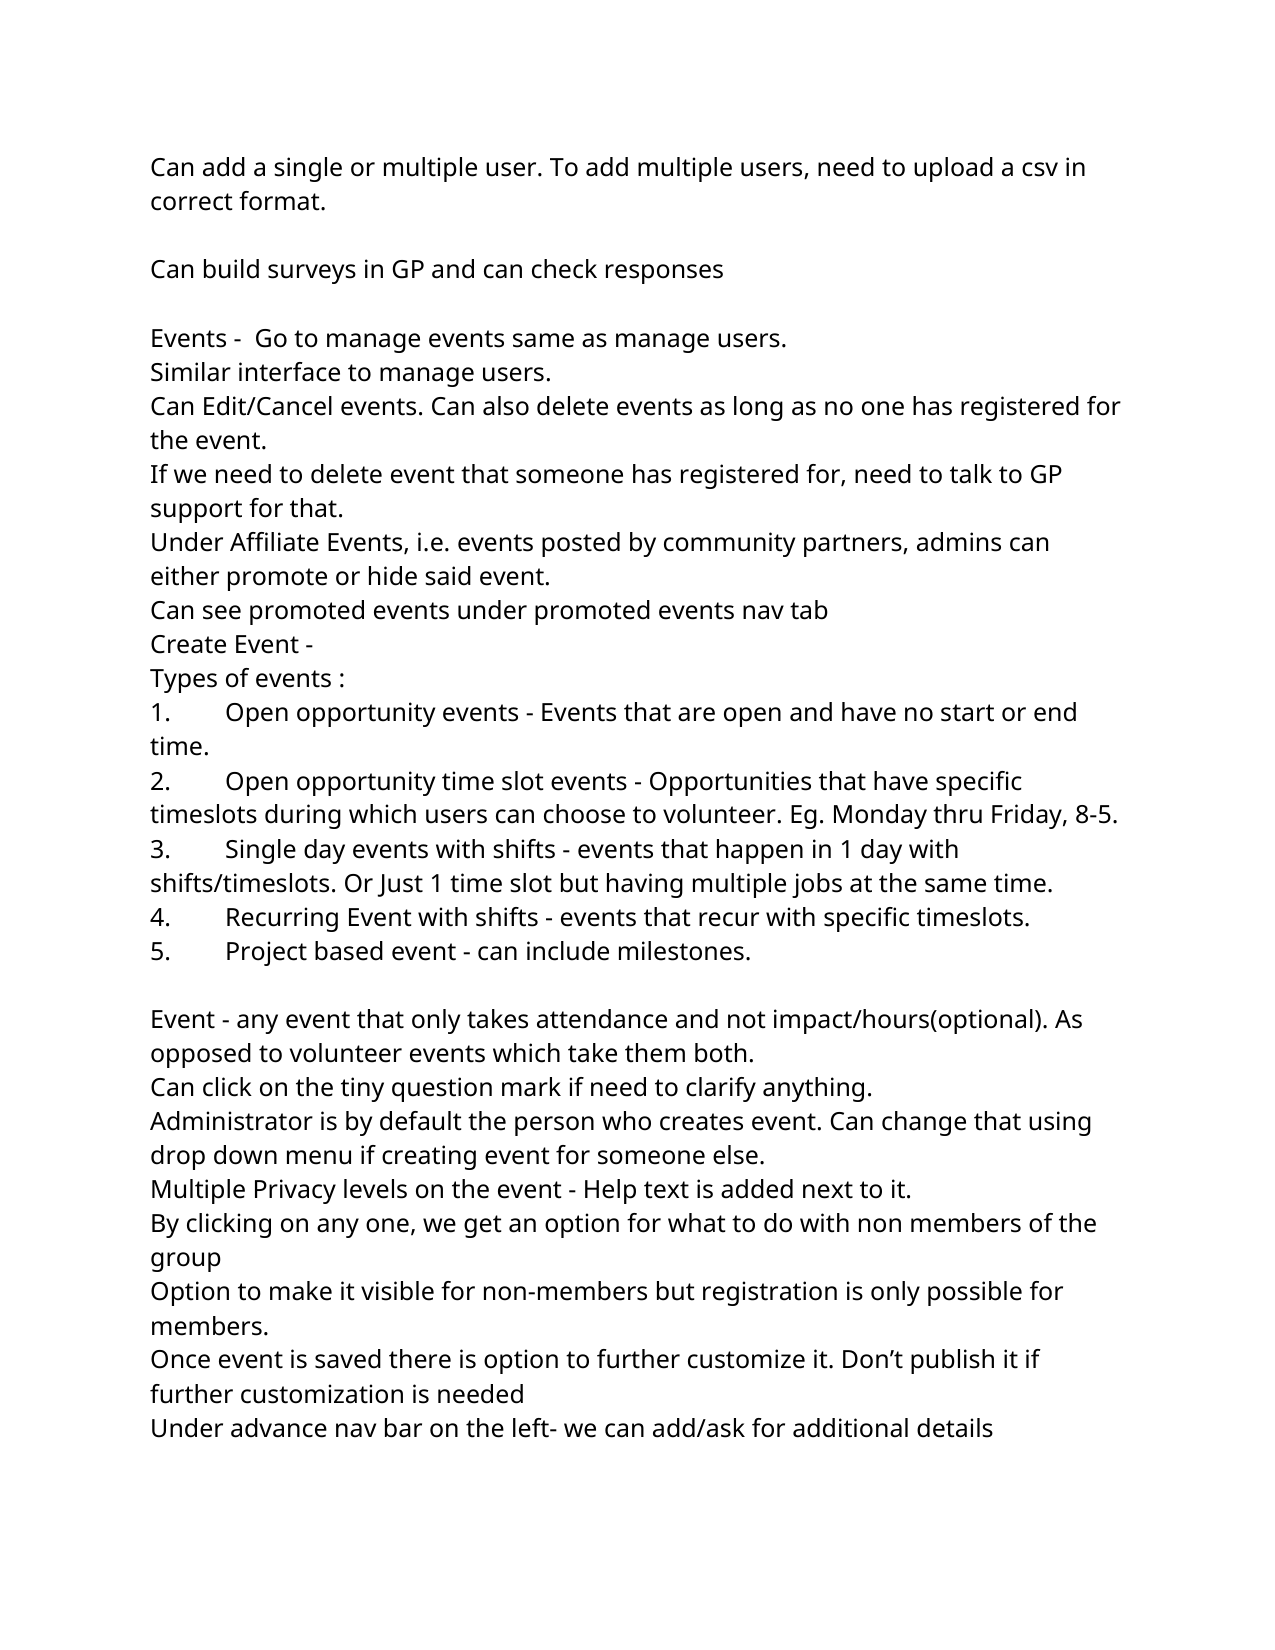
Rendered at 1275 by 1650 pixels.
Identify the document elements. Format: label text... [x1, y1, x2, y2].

list Project based event - can include milestones. [150, 933, 1125, 967]
text If we need to delete event that someone has registered for, need to talk to GP support for that. [150, 457, 1125, 525]
text Can build surveys in GP and can check responses [150, 252, 1125, 286]
list Single day events with shifts - events that happen in 1 day with shifts/timeslots. Or Just 1 time slot but having multiple jobs at the same time. [150, 831, 1125, 899]
text Can Edit/Cancel events. Can also delete events as long as no one has registered for the event. [150, 388, 1125, 457]
text Event - any event that only takes attendance and not impact/hours(optional). As opposed to volunteer events which take them both. [150, 1002, 1125, 1070]
text Create Event - [150, 627, 1125, 661]
text By clicking on any one, we get an option for what to do with non members of the group [150, 1206, 1125, 1274]
text Administrator is by default the person who creates event. Can change that using drop down menu if creating event for someone else. [150, 1104, 1125, 1172]
list Open opportunity time slot events - Opportunities that have specific timeslots during which users can choose to volunteer. Eg. Monday thru Friday, 8-5. [150, 763, 1125, 831]
text Similar interface to manage users. [150, 354, 1125, 388]
text Can add a single or multiple user. To add multiple users, need to upload a csv in correct format. [150, 150, 1125, 218]
list Open opportunity events - Events that are open and have no start or end time. [150, 695, 1125, 763]
text Can click on the tiny question mark if need to clarify anything. [150, 1070, 1125, 1104]
text Under advance nav bar on the left- we can add/ask for additional details [150, 1410, 1125, 1444]
text Once event is saved there is option to further customize it. Don’t publish it if further customization is needed [150, 1342, 1125, 1410]
list Recurring Event with shifts - events that recur with specific timeslots. [150, 899, 1125, 933]
text Option to make it visible for non-members but registration is only possible for members. [150, 1274, 1125, 1342]
text Under Affiliate Events, i.e. events posted by community partners, admins can either promote or hide said event. [150, 525, 1125, 593]
text Events - Go to manage events same as manage users. [150, 320, 1125, 354]
text Multiple Privacy levels on the event - Help text is added next to it. [150, 1172, 1125, 1206]
text Can see promoted events under promoted events nav tab [150, 593, 1125, 627]
text Types of events : [150, 661, 1125, 695]
